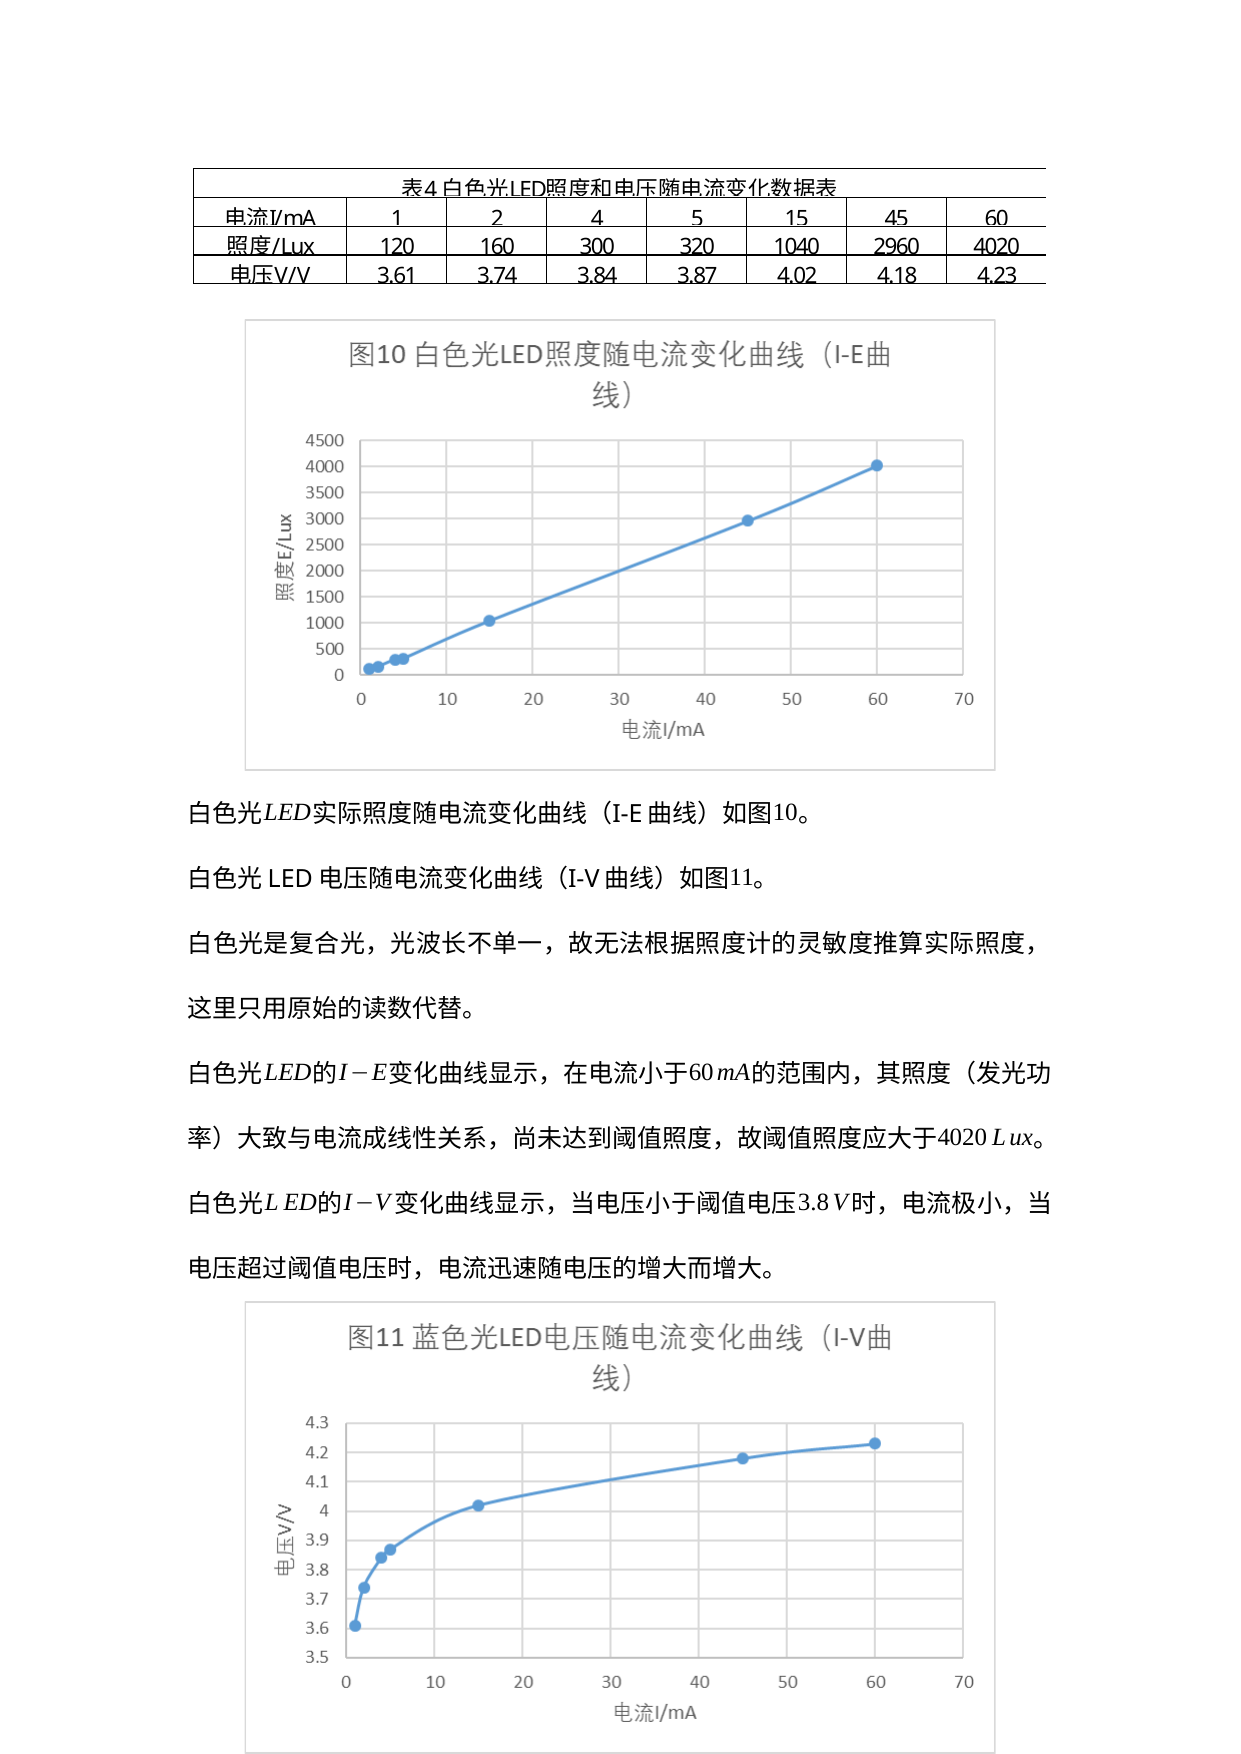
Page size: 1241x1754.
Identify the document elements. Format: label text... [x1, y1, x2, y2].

text 白色光LED电压随电流变化曲线（I-V曲线）如图。 [187, 844, 1053, 909]
picture [244, 1301, 996, 1754]
text 白色光的变化曲线显示，当电压小于阈值电压时，电流极小，当电压超过阈值电压时，电流迅速随电压的增大而增大。 [187, 1169, 1053, 1299]
picture [244, 319, 996, 771]
text 白色光的变化曲线显示，在电流小于的范围内，其照度（发光功率）大致与电流成线性关系，尚未达到阈值照度，故阈值照度应大于。 [187, 1039, 1053, 1169]
text 白色光是复合光，光波长不单一，故无法根据照度计的灵敏度推算实际照度，这里只用原始的读数代替。 [187, 909, 1053, 1039]
